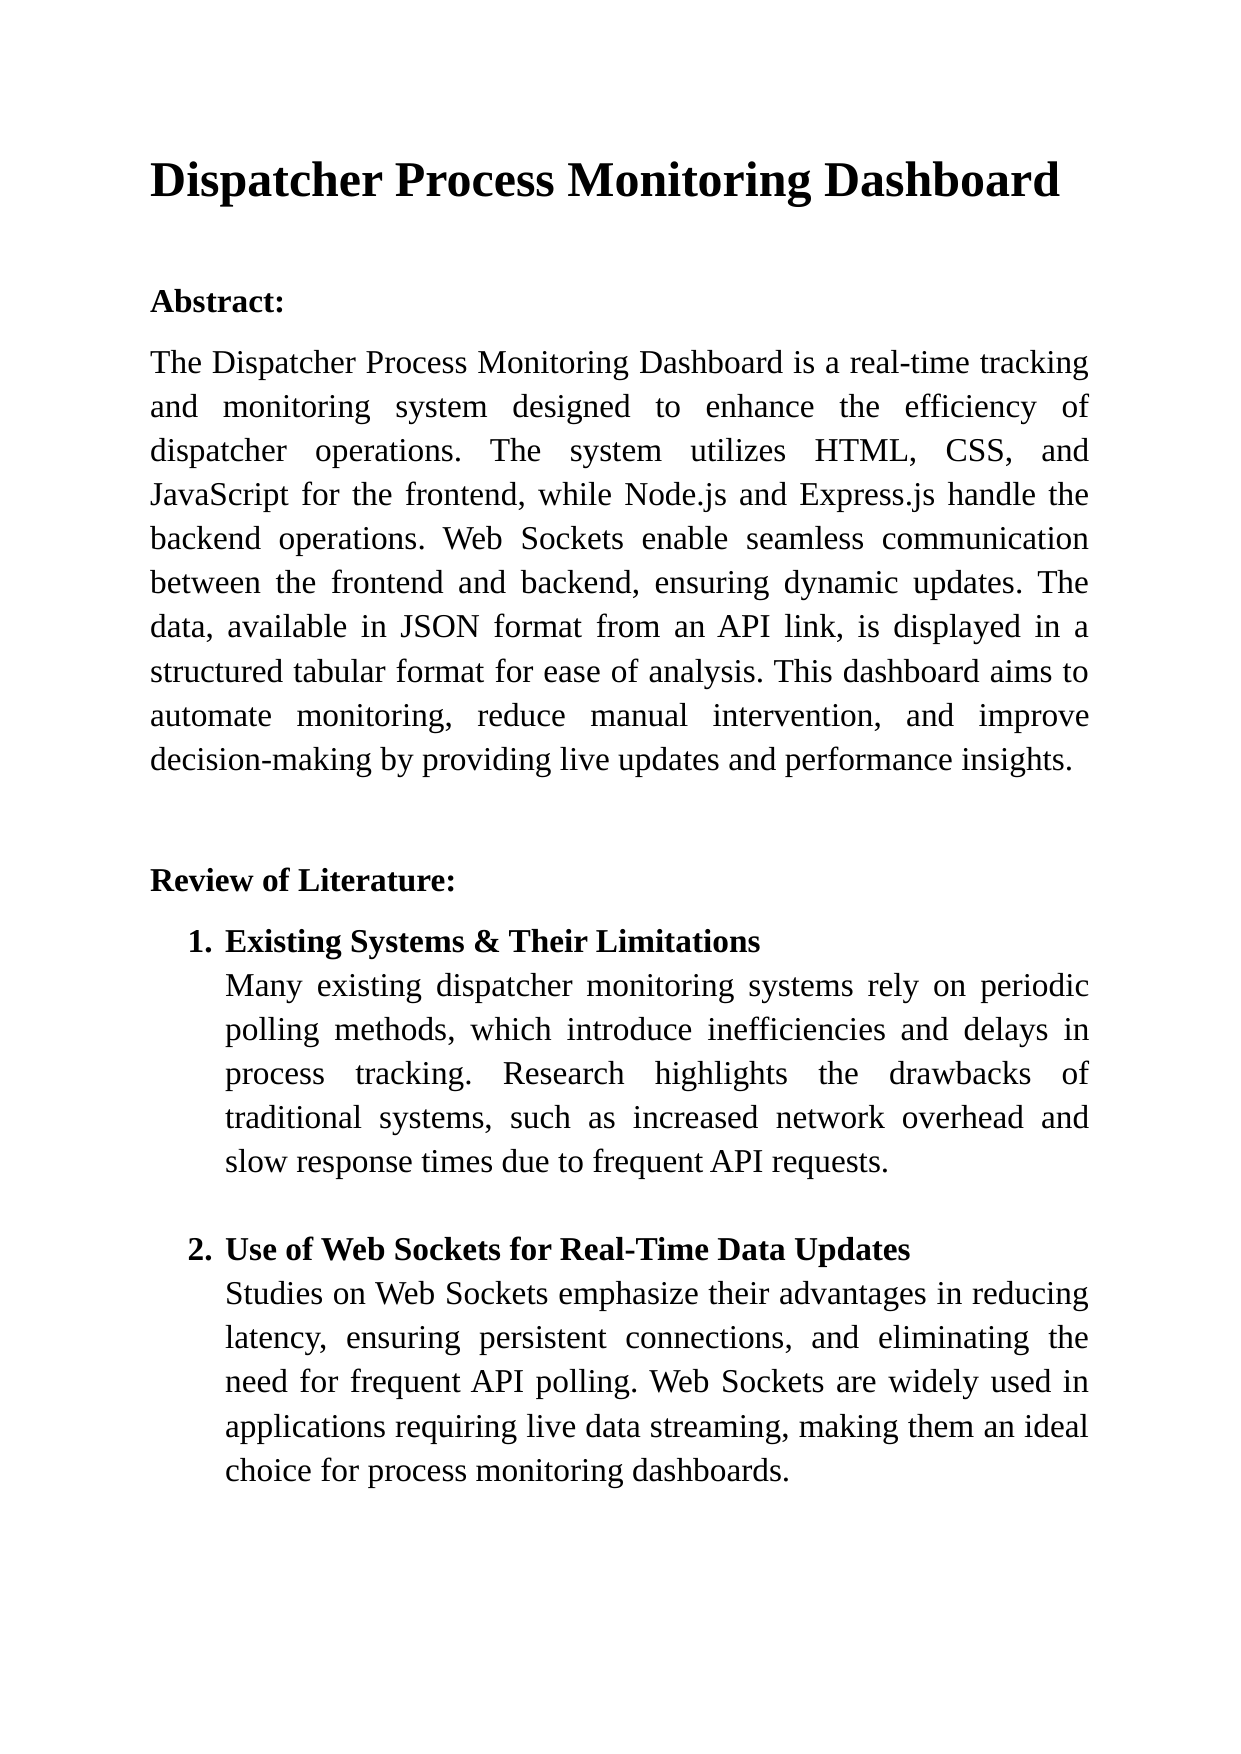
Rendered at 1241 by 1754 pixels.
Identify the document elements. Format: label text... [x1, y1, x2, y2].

list Existing Systems & Their Limitations [187, 921, 1090, 959]
text Review of Literature: [150, 860, 1090, 899]
text The Dispatcher Process Monitoring Dashboard is a real-time tracking and monitoring system designed to enhance the efficiency of dispatcher operations. The system utilizes HTML, CSS, and JavaScript for the frontend, while Node.js and Express.js handle the backend operations. Web Sockets enable seamless communication between the frontend and backend, ensuring dynamic updates. The data, available in JSON format from an API link, is displayed in a structured tabular format for ease of analysis. This dashboard aims to automate monitoring, reduce manual intervention, and improve decision-making by providing live updates and performance insights. [150, 342, 1090, 777]
text Abstract: [150, 282, 1090, 320]
list Studies on Web Sockets emphasize their advantages in reducing latency, ensuring persistent connections, and eliminating the need for frequent API polling. Web Sockets are widely used in applications requiring live data streaming, making them an ideal choice for process monitoring dashboards. [225, 1274, 1090, 1488]
list Use of Web Sockets for Real-Time Data Updates [187, 1229, 1090, 1268]
text Dispatcher Process Monitoring Dashboard [150, 150, 1090, 207]
list Many existing dispatcher monitoring systems rely on periodic polling methods, which introduce inefficiencies and delays in process tracking. Research highlights the drawbacks of traditional systems, such as increased network overhead and slow response times due to frequent API requests. [225, 965, 1090, 1180]
